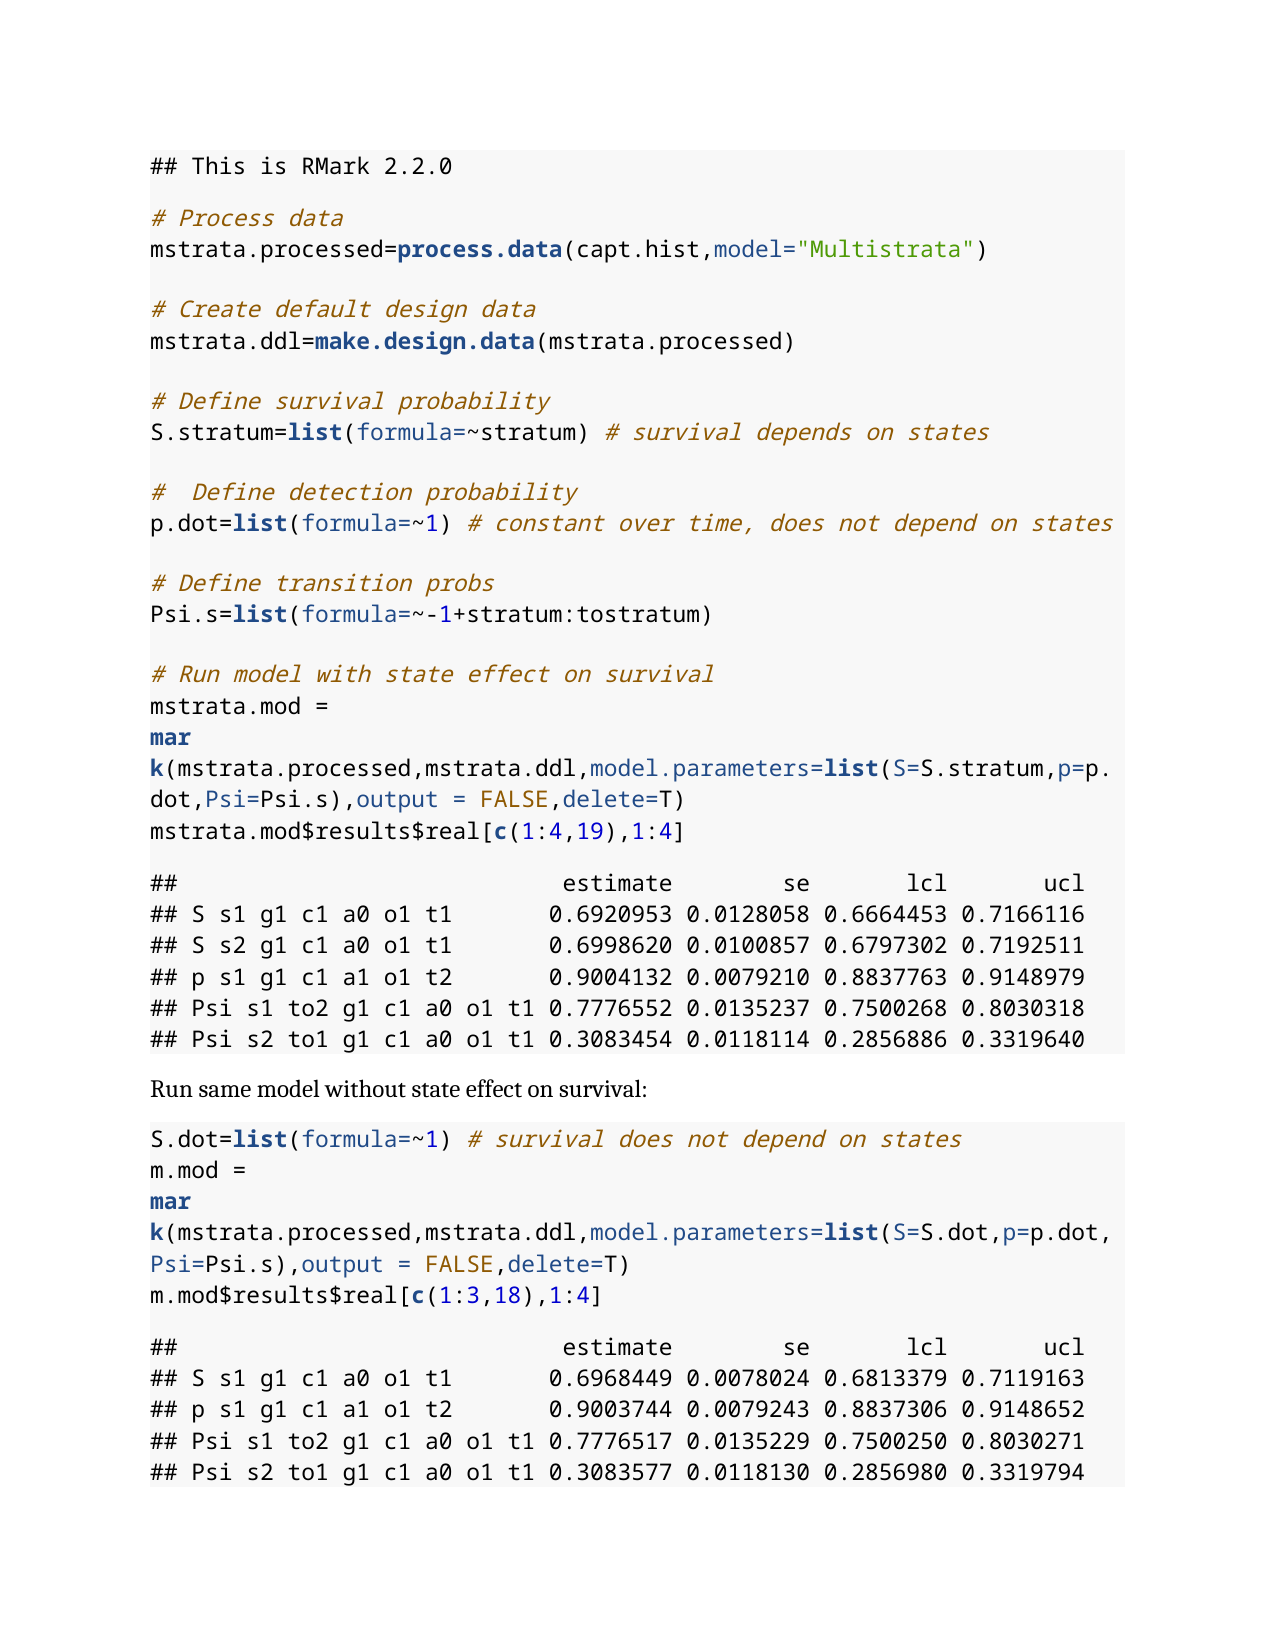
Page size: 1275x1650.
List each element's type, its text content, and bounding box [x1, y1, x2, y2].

text Run same model without state effect on survival: [150, 1075, 1125, 1104]
text ## This is RMark 2.2.0 [150, 150, 1125, 181]
text S.dot=list(formula=~1) # survival does not depend on states m.mod = mark(mstrata.processed,mstrata.ddl,model.parameters=list(S=S.dot,p=p.dot,Psi=Psi.s),output = FALSE,delete=T) m.mod$results$real[c(1:3,18),1:4] [150, 1122, 1125, 1310]
text # Process data mstrata.processed=process.data(capt.hist,model="Multistrata") # Create default design data mstrata.ddl=make.design.data(mstrata.processed) # Define survival probability S.stratum=list(formula=~stratum) # survival depends on states # Define detection probability p.dot=list(formula=~1) # constant over time, does not depend on states # Define transition probs Psi.s=list(formula=~-1+stratum:tostratum) # Run model with state effect on survival mstrata.mod = mark(mstrata.processed,mstrata.ddl,model.parameters=list(S=S.stratum,p=p.dot,Psi=Psi.s),output = FALSE,delete=T) mstrata.mod$results$real[c(1:4,19),1:4] [150, 202, 1125, 846]
text ## estimate se lcl ucl ## S s1 g1 c1 a0 o1 t1 0.6920953 0.0128058 0.6664453 0.7166116 ## S s2 g1 c1 a0 o1 t1 0.6998620 0.0100857 0.6797302 0.7192511 ## p s1 g1 c1 a1 o1 t2 0.9004132 0.0079210 0.8837763 0.9148979 ## Psi s1 to2 g1 c1 a0 o1 t1 0.7776552 0.0135237 0.7500268 0.8030318 ## Psi s2 to1 g1 c1 a0 o1 t1 0.3083454 0.0118114 0.2856886 0.3319640 [150, 867, 1125, 1054]
text ## estimate se lcl ucl ## S s1 g1 c1 a0 o1 t1 0.6968449 0.0078024 0.6813379 0.7119163 ## p s1 g1 c1 a1 o1 t2 0.9003744 0.0079243 0.8837306 0.9148652 ## Psi s1 to2 g1 c1 a0 o1 t1 0.7776517 0.0135229 0.7500250 0.8030271 ## Psi s2 to1 g1 c1 a0 o1 t1 0.3083577 0.0118130 0.2856980 0.3319794 [150, 1331, 1125, 1487]
